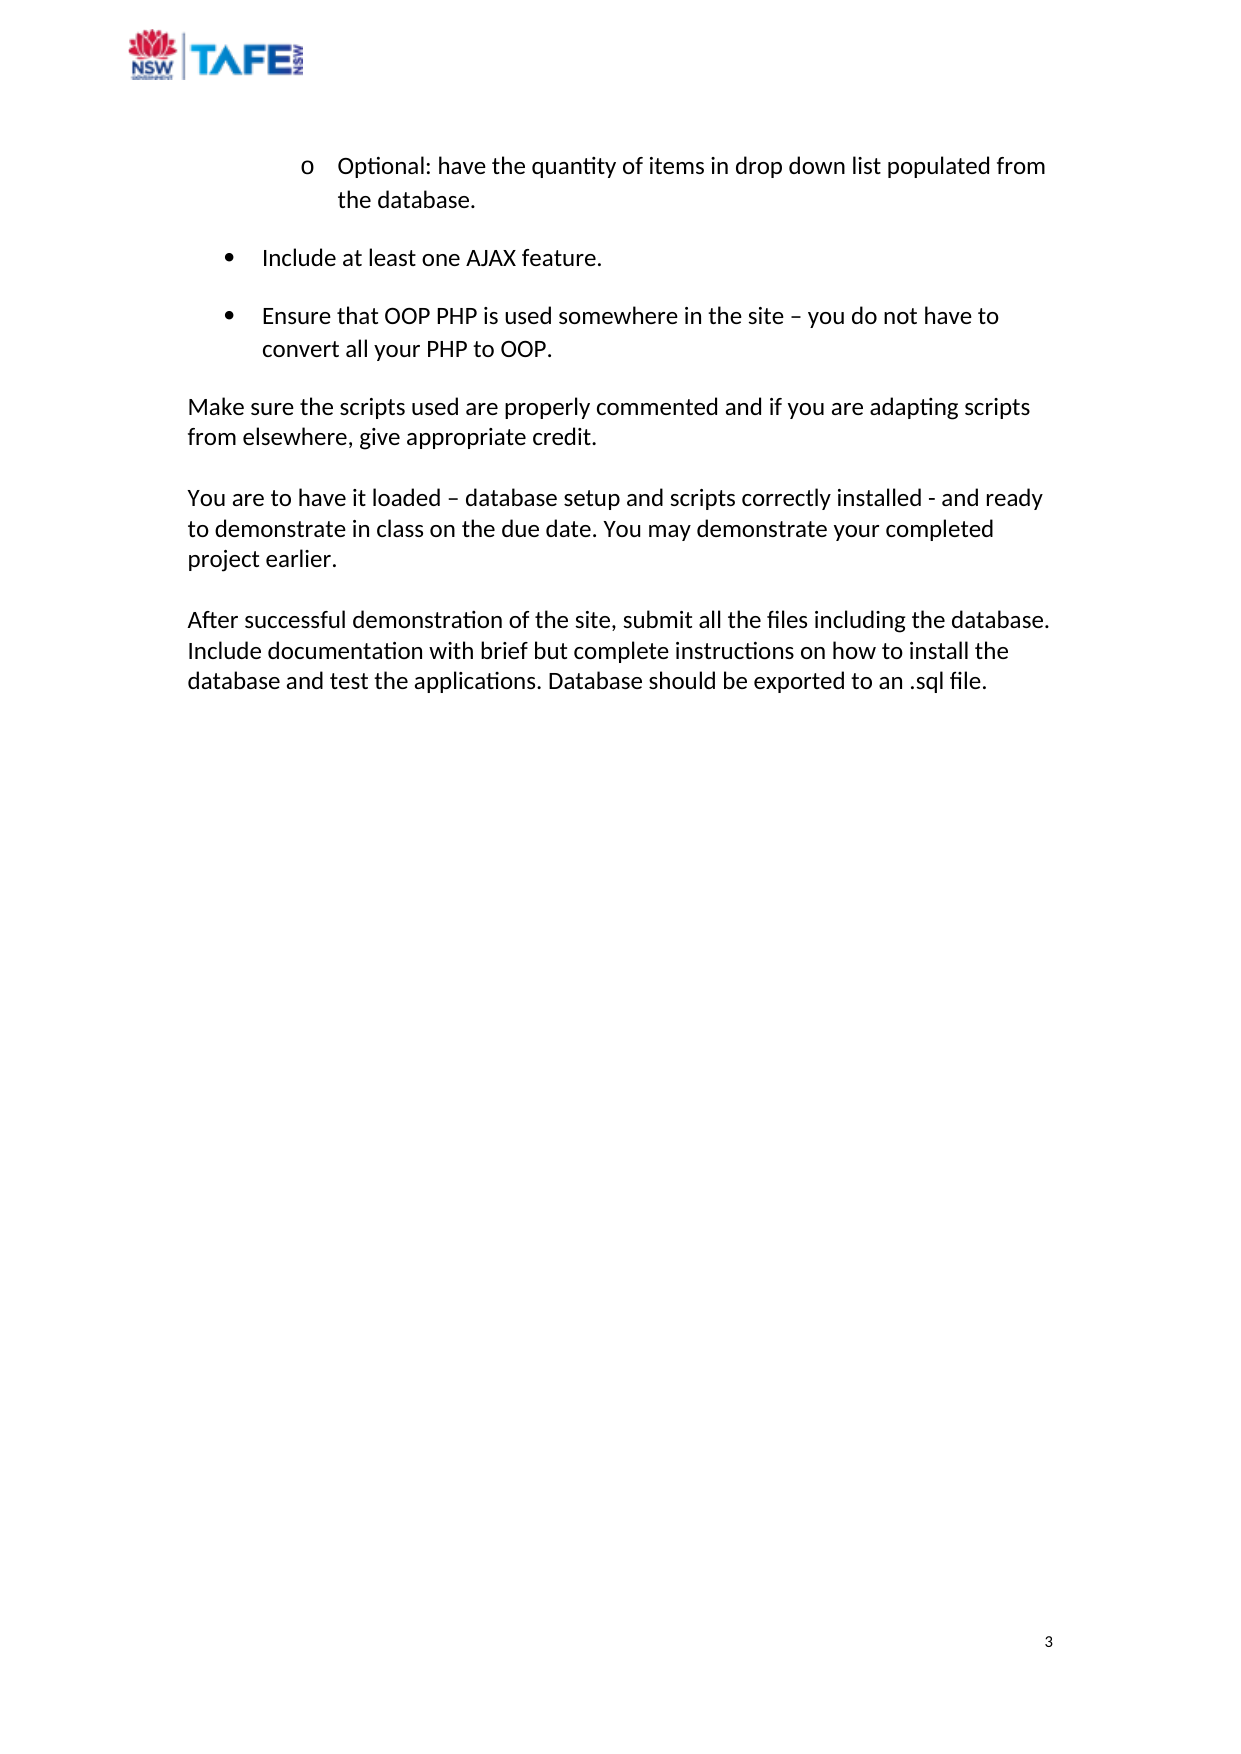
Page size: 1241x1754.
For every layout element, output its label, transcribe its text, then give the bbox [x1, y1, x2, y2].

list Optional: have the quantity of items in drop down list populated from the database. [300, 150, 1053, 215]
list Include at least one AJAX feature. [225, 242, 1053, 273]
list Ensure that OOP PHP is used somewhere in the site – you do not have to convert all your PHP to OOP. [225, 300, 1053, 363]
text Make sure the scripts used are properly commented and if you are adapting scripts from elsewhere, give appropriate credit. [187, 391, 1053, 452]
picture [128, 29, 303, 80]
text After successful demonstration of the site, submit all the files including the database. Include documentation with brief but complete instructions on how to install the database and test the applications. Database should be exported to an .sql file. [187, 604, 1053, 696]
text You are to have it loaded – database setup and scripts correctly installed - and ready to demonstrate in class on the due date. You may demonstrate your completed project earlier. [187, 482, 1053, 574]
